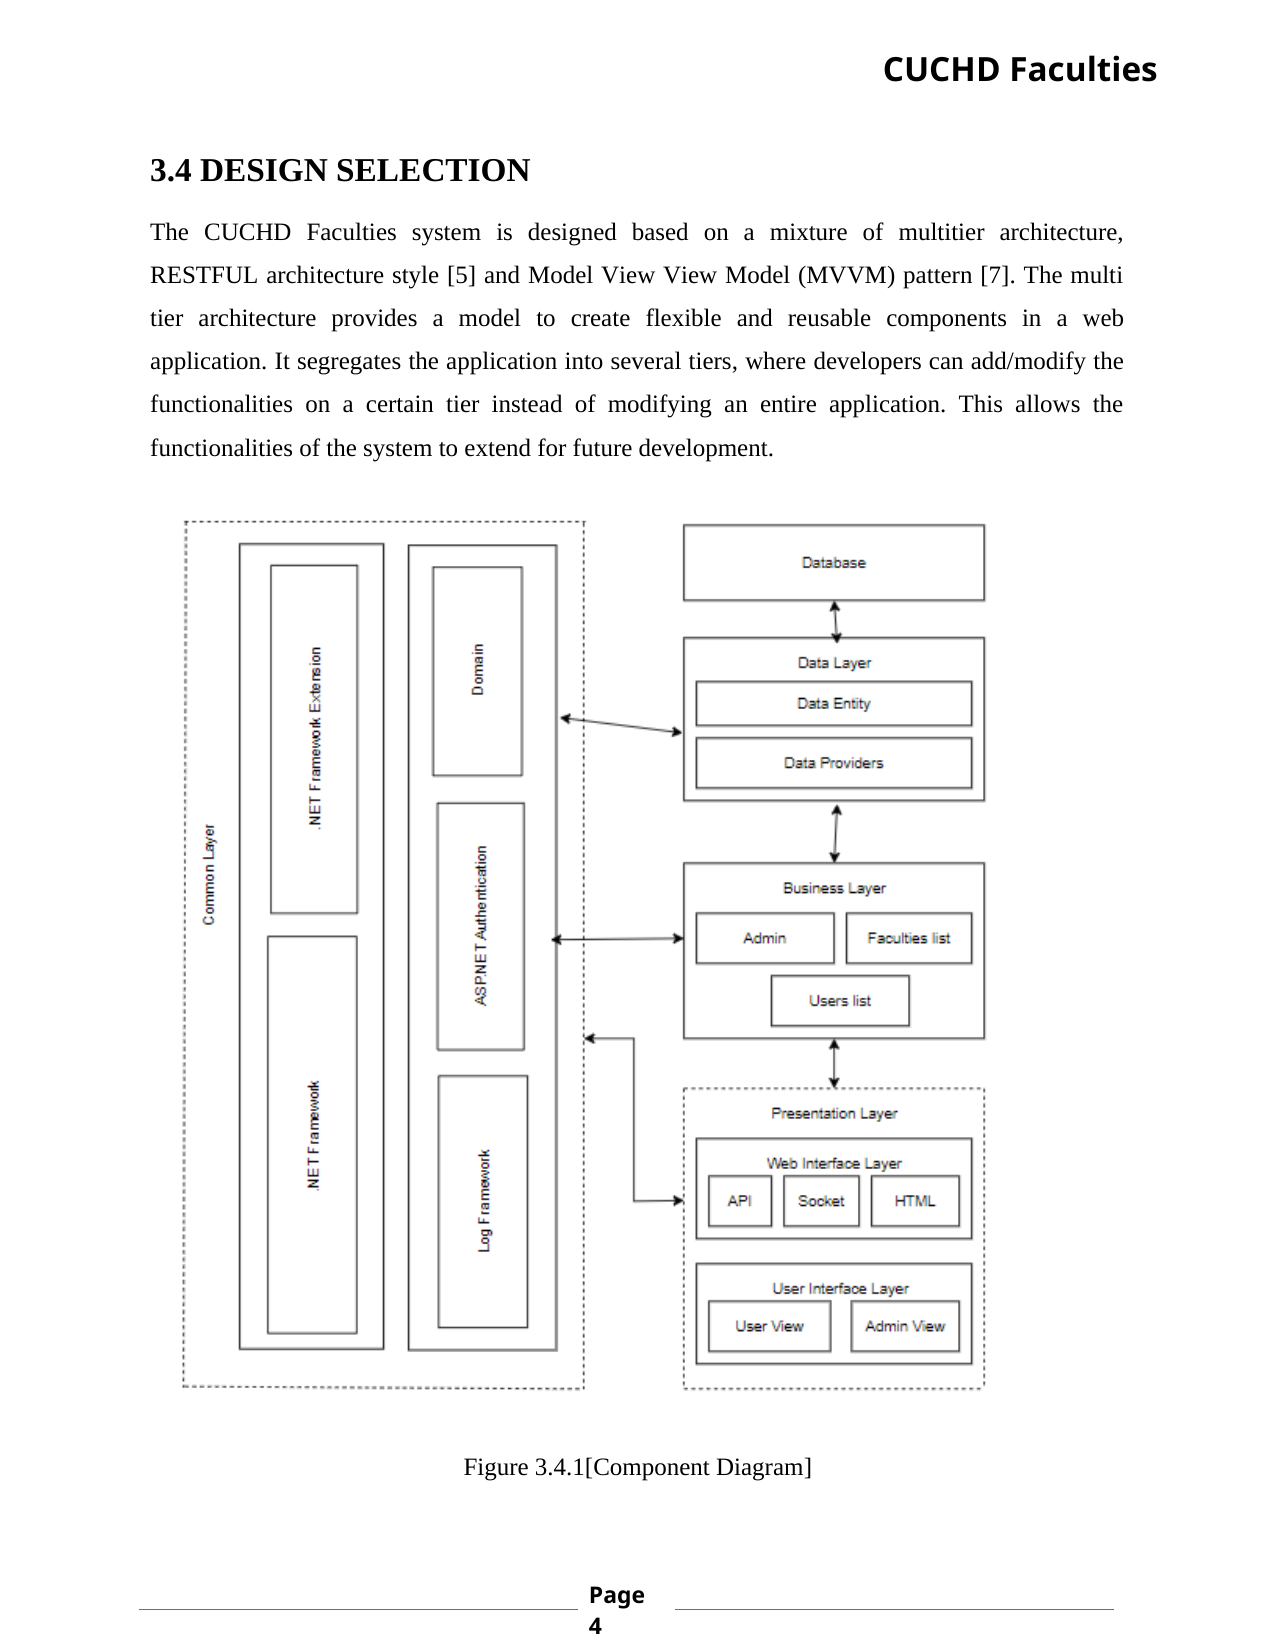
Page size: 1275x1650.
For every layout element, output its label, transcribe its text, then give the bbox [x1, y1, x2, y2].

text Figure 3.4.1[Component Diagram] [150, 1452, 1125, 1481]
picture [150, 504, 1029, 1424]
text The CUCHD Faculties system is designed based on a mixture of multitier architecture, RESTFUL architecture style [5] and Model View View Model (MVVM) pattern [7]. The multi tier architecture provides a model to create flexible and reusable components in a web application. It segregates the application into several tiers, where developers can add/modify the functionalities on a certain tier instead of modifying an entire application. This allows the functionalities of the system to extend for future development. [150, 217, 1125, 461]
text 3.4 DESIGN SELECTION [150, 150, 1125, 188]
